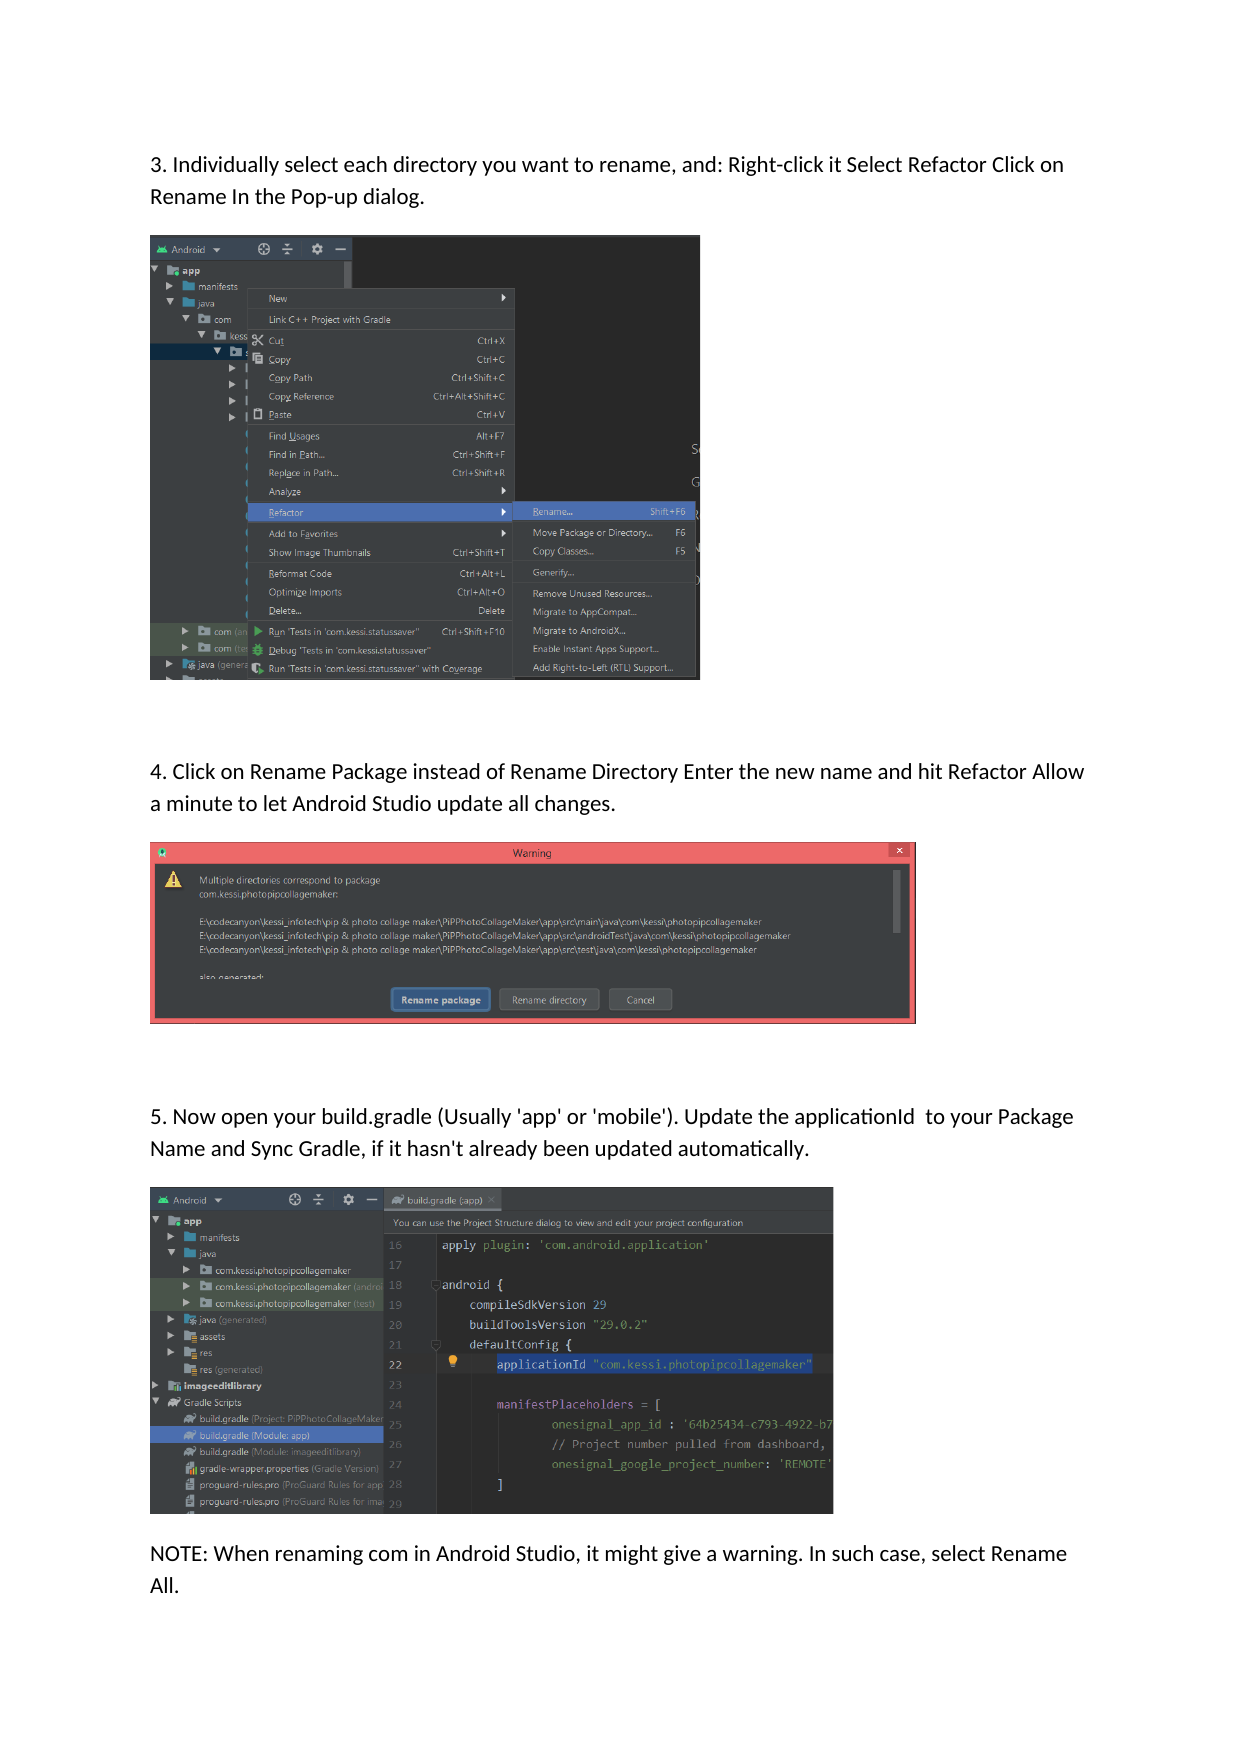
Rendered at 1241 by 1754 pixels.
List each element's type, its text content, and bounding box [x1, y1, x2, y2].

picture [150, 1187, 834, 1514]
picture [150, 235, 700, 680]
text 5. Now open your build.gradle (Usually 'app' or 'mobile'). Update the applicationId to your Package Name and Sync Gradle, if it hasn't already been updated automatically. [150, 1102, 1090, 1162]
text 3. Individually select each directory you want to rename, and: Right-click it Select Refactor Click on Rename In the Pop-up dialog. [150, 150, 1090, 210]
text NOTE: When renaming com in Android Studio, it might give a warning. In such case, select Rename All. [150, 1539, 1090, 1599]
picture [150, 842, 916, 1024]
text 4. Click on Rename Package instead of Rename Directory Enter the new name and hit Refactor Allow a minute to let Android Studio update all changes. [150, 757, 1090, 817]
